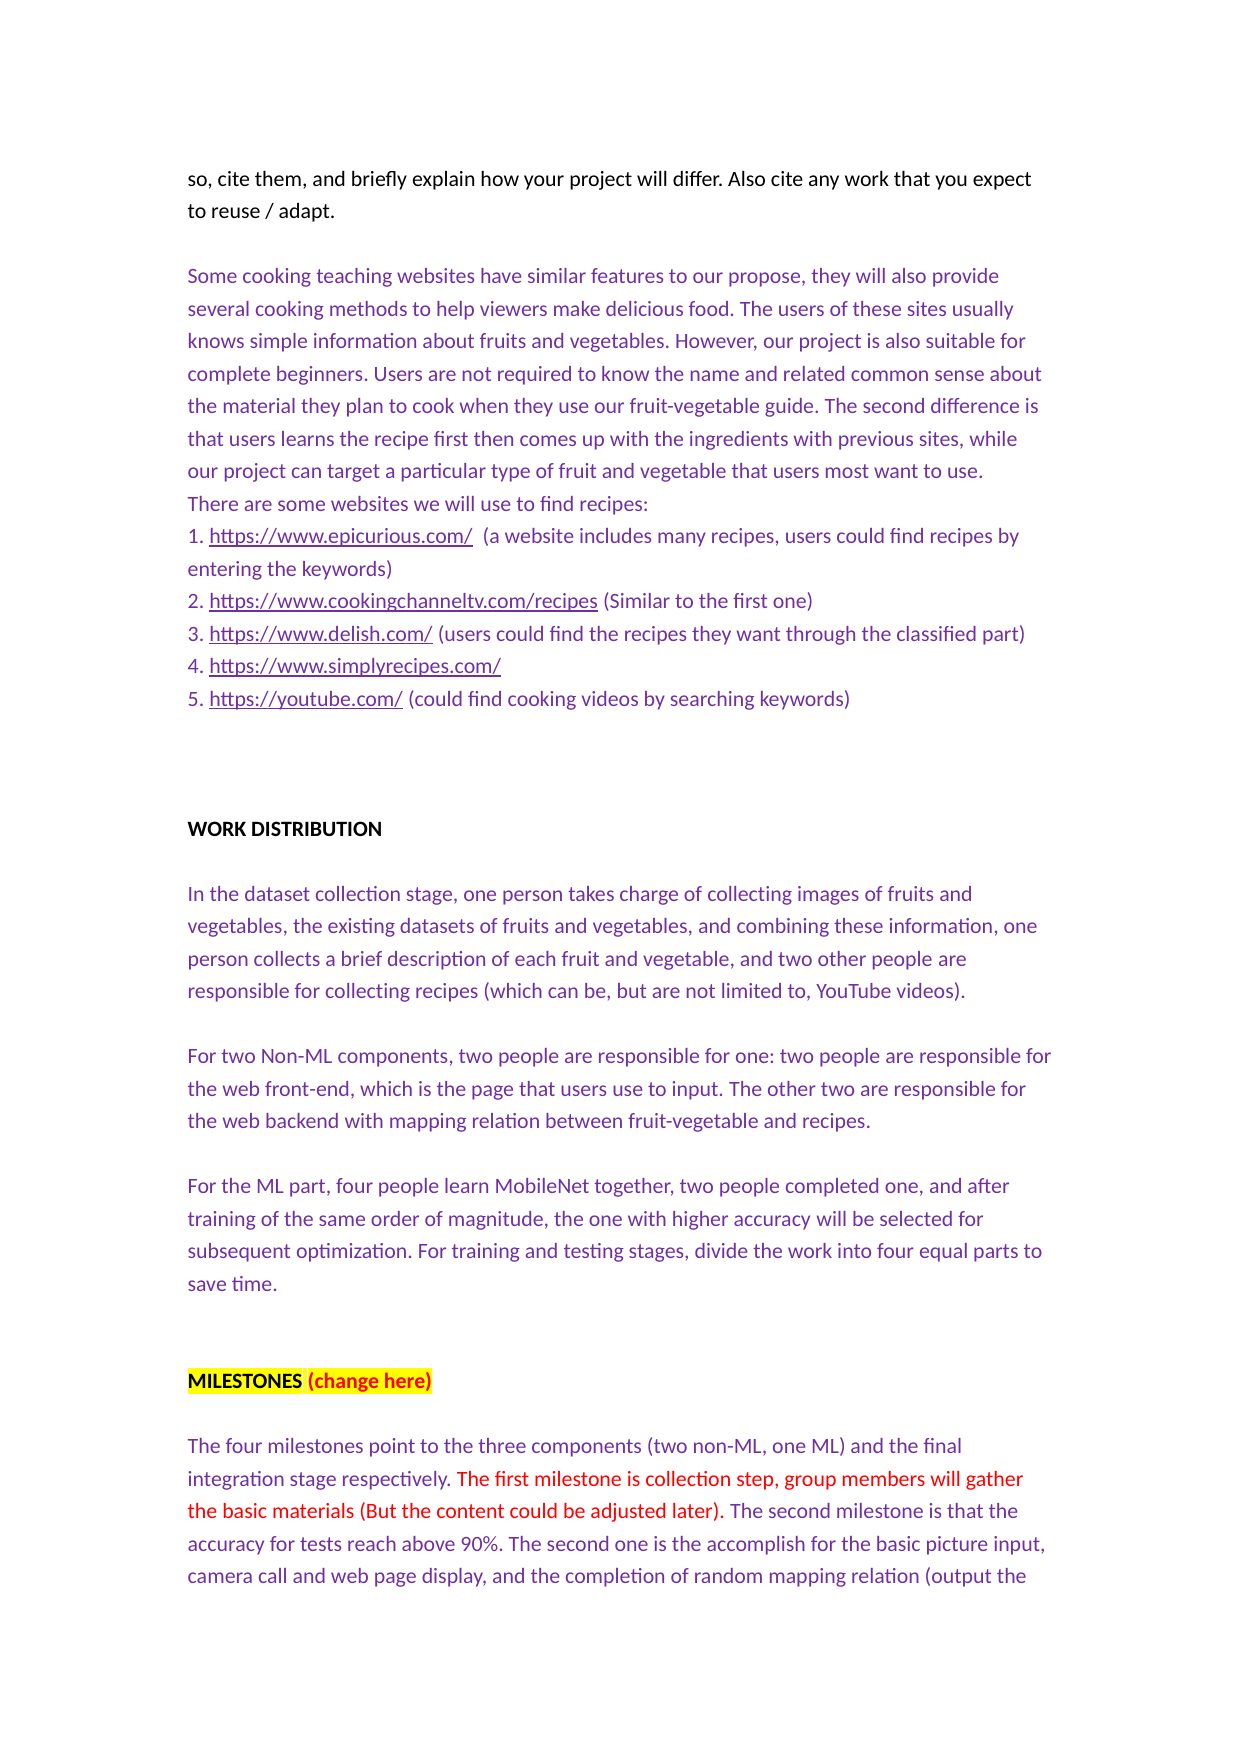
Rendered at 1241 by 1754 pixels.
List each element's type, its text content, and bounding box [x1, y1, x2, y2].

list https://www.cookingchanneltv.com/recipes (Similar to the first one) [187, 584, 1053, 617]
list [187, 1429, 1053, 1592]
list https://www.simplyrecipes.com/ [187, 649, 1053, 682]
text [187, 162, 1053, 227]
list https://www.delish.com/ (users could find the recipes they want through the classified part) [187, 617, 1053, 649]
text Some cooking teaching websites have similar features to our propose, they will also provide several cooking methods to help viewers make delicious food. The users of these sites usually knows simple information about fruits and vegetables. However, our project is also suitable for complete beginners. Users are not required to know the name and related common sense about the material they plan to cook when they use our fruit-vegetable guide. The second difference is that users learns the recipe first then comes up with the ingredients with previous sites, while our project can target a particular type of fruit and vegetable that users most want to use. There are some websites we will use to find recipes: [187, 259, 1053, 519]
text MILESTONES (change here) [187, 1364, 1053, 1397]
text For two Non-ML components, two people are responsible for one: two people are responsible for the web front-end, which is the page that users use to input. The other two are responsible for the web backend with mapping relation between fruit-vegetable and recipes. [187, 1039, 1053, 1137]
list https://www.epicurious.com/ (a website includes many recipes, users could find recipes by entering the keywords) [187, 519, 1053, 584]
text WORK DISTRIBUTION [187, 812, 1053, 844]
text In the dataset collection stage, one person takes charge of collecting images of fruits and vegetables, the existing datasets of fruits and vegetables, and combining these information, one person collects a brief description of each fruit and vegetable, and two other people are responsible for collecting recipes (which can be, but are not limited to, YouTube videos). [187, 877, 1053, 1007]
list https://youtube.com/ (could find cooking videos by searching keywords) [187, 682, 1053, 714]
text For the ML part, four people learn MobileNet together, two people completed one, and after training of the same order of magnitude, the one with higher accuracy will be selected for subsequent optimization. For training and testing stages, divide the work into four equal parts to save time. [187, 1169, 1053, 1299]
